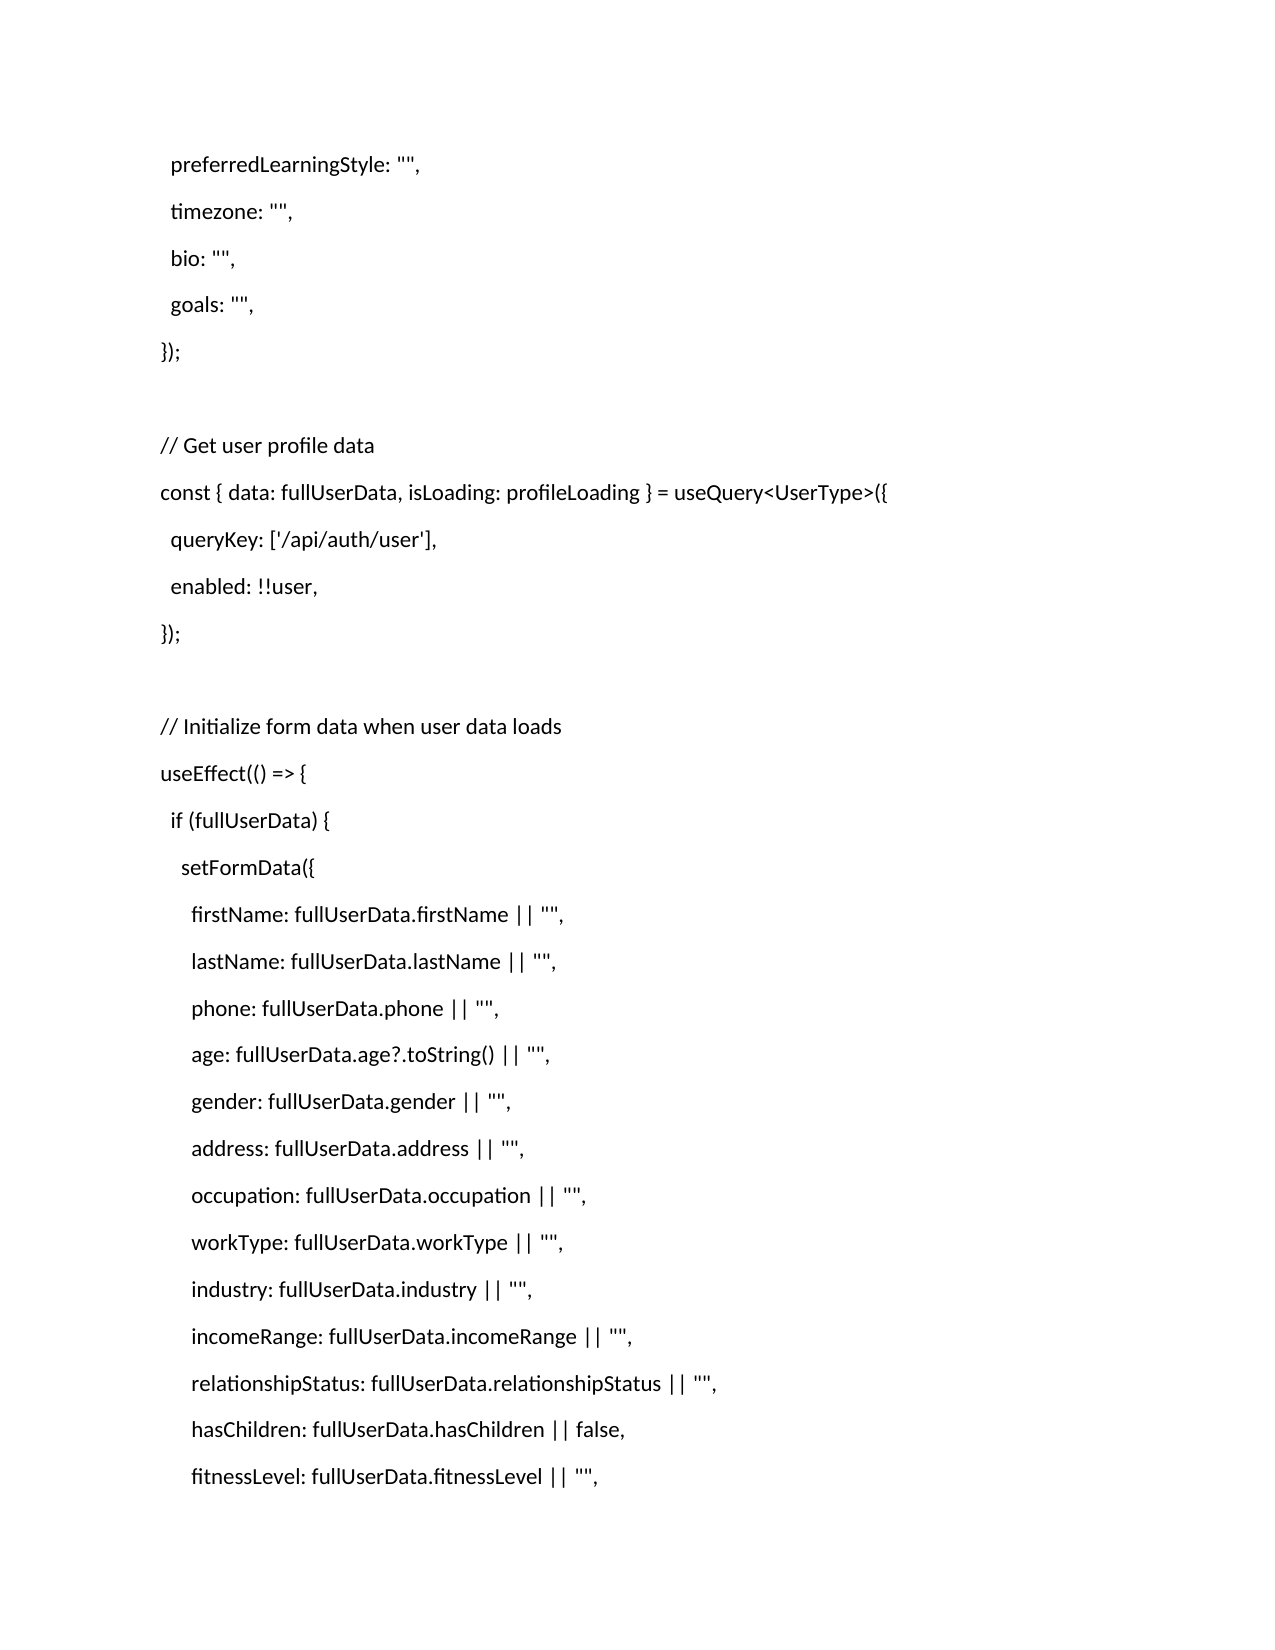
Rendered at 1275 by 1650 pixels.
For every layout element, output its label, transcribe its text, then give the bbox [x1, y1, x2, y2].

text phone: fullUserData.phone || "", [150, 994, 1125, 1022]
text setFormData({ [150, 853, 1125, 881]
text queryKey: ['/api/auth/user'], [150, 525, 1125, 553]
text hasChildren: fullUserData.hasChildren || false, [150, 1416, 1125, 1444]
text goals: "", [150, 291, 1125, 319]
text preferredLearningStyle: "", [150, 150, 1125, 178]
text fitnessLevel: fullUserData.fitnessLevel || "", [150, 1462, 1125, 1491]
text // Initialize form data when user data loads [150, 712, 1125, 741]
text relationshipStatus: fullUserData.relationshipStatus || "", [150, 1369, 1125, 1397]
text if (fullUserData) { [150, 806, 1125, 834]
text // Get user profile data [150, 431, 1125, 459]
text firstName: fullUserData.firstName || "", [150, 900, 1125, 928]
text useEffect(() => { [150, 759, 1125, 787]
text incomeRange: fullUserData.incomeRange || "", [150, 1322, 1125, 1350]
text bio: "", [150, 244, 1125, 272]
text industry: fullUserData.industry || "", [150, 1275, 1125, 1303]
text gender: fullUserData.gender || "", [150, 1087, 1125, 1116]
text occupation: fullUserData.occupation || "", [150, 1181, 1125, 1209]
text }); [150, 619, 1125, 647]
text enabled: !!user, [150, 572, 1125, 600]
text timezone: "", [150, 197, 1125, 225]
text const { data: fullUserData, isLoading: profileLoading } = useQuery<UserType>({ [150, 478, 1125, 506]
text age: fullUserData.age?.toString() || "", [150, 1041, 1125, 1069]
text workType: fullUserData.workType || "", [150, 1228, 1125, 1256]
text }); [150, 337, 1125, 366]
text address: fullUserData.address || "", [150, 1134, 1125, 1162]
text lastName: fullUserData.lastName || "", [150, 947, 1125, 975]
